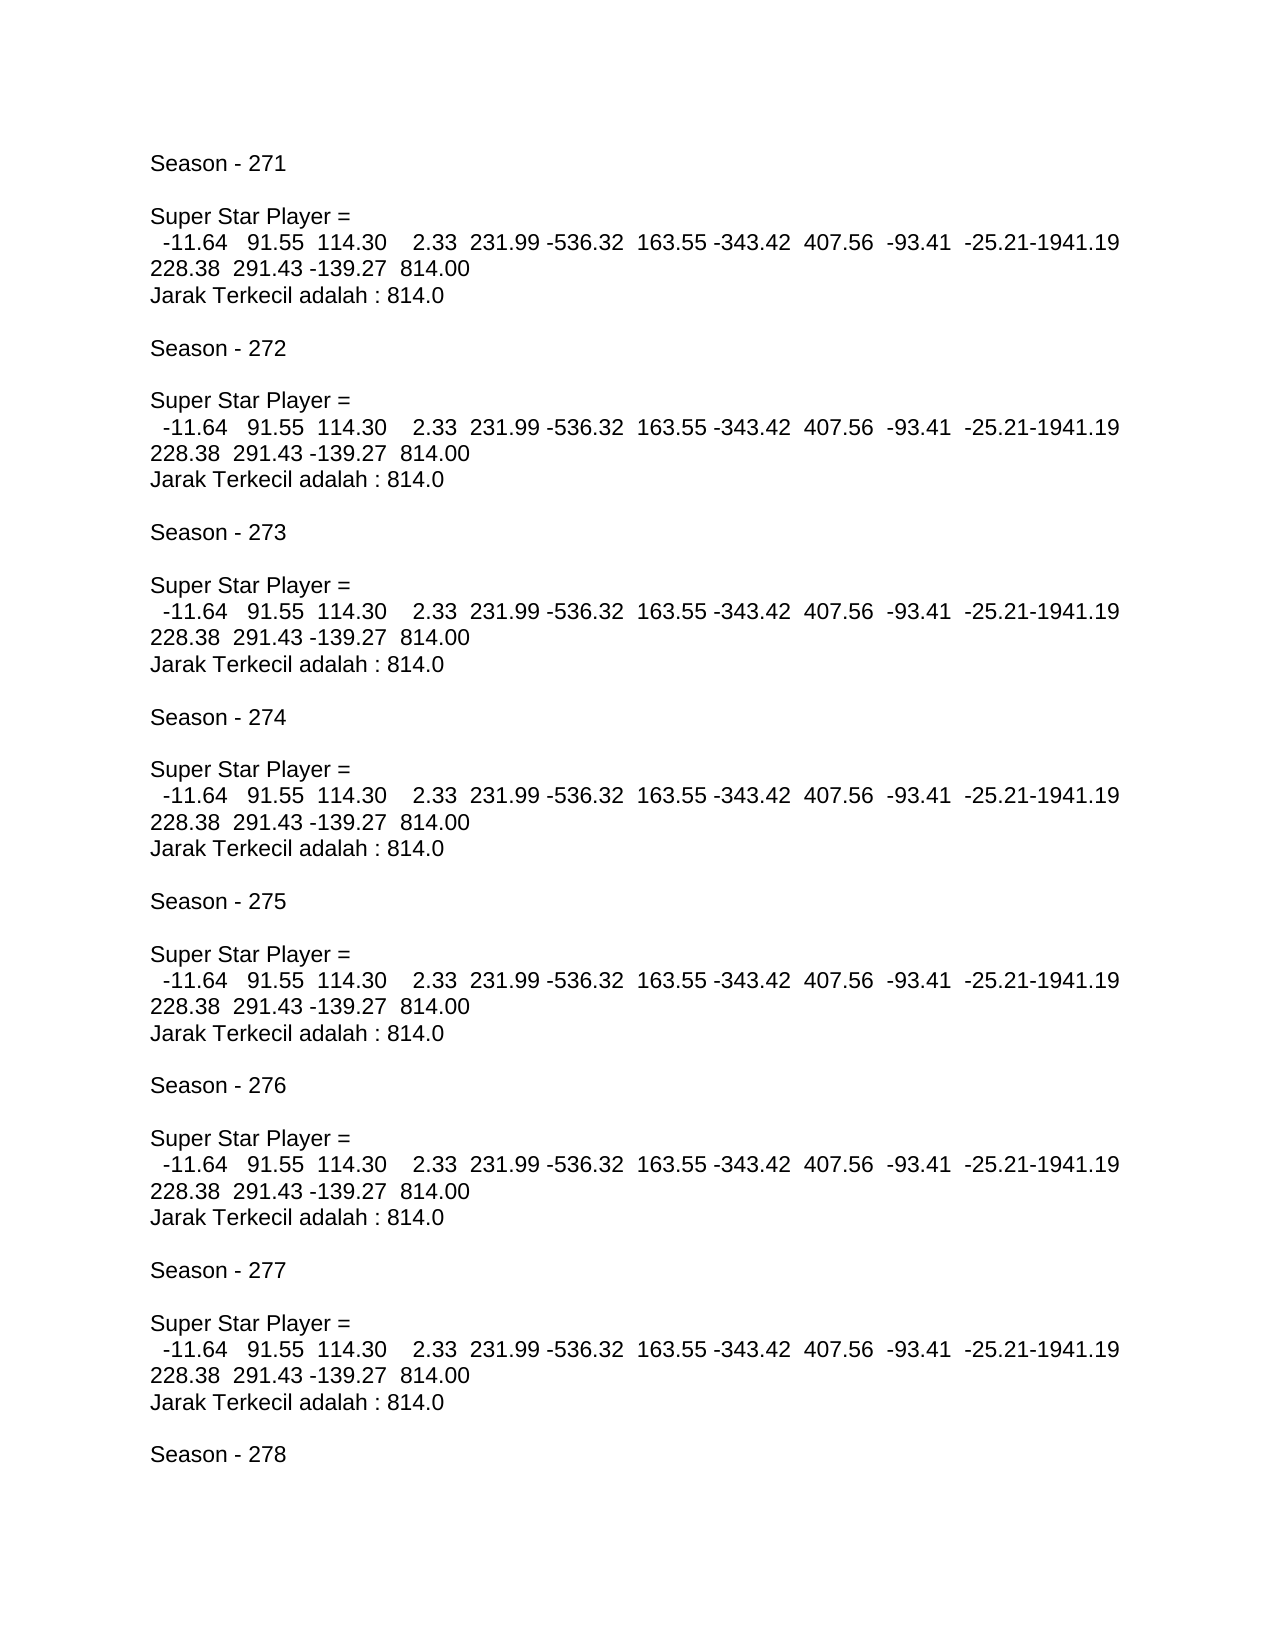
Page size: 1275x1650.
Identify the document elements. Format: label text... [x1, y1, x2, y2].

text Season - 277 [150, 1257, 1125, 1283]
text Super Star Player = [150, 1309, 1125, 1336]
text Jarak Terkecil adalah : 814.0 [150, 1204, 1125, 1231]
text -11.64 91.55 114.30 2.33 231.99 -536.32 163.55 -343.42 407.56 -93.41 -25.21-1941.19 228.38 291.43 -139.27 814.00 [150, 967, 1125, 1020]
text Season - 276 [150, 1072, 1125, 1099]
text -11.64 91.55 114.30 2.33 231.99 -536.32 163.55 -343.42 407.56 -93.41 -25.21-1941.19 228.38 291.43 -139.27 814.00 [150, 413, 1125, 466]
text Season - 273 [150, 519, 1125, 545]
text Jarak Terkecil adalah : 814.0 [150, 1020, 1125, 1046]
text Season - 272 [150, 334, 1125, 361]
text Jarak Terkecil adalah : 814.0 [150, 835, 1125, 862]
text Super Star Player = [150, 756, 1125, 782]
text Super Star Player = [150, 203, 1125, 229]
text -11.64 91.55 114.30 2.33 231.99 -536.32 163.55 -343.42 407.56 -93.41 -25.21-1941.19 228.38 291.43 -139.27 814.00 [150, 782, 1125, 835]
text Super Star Player = [150, 941, 1125, 967]
text Super Star Player = [150, 1125, 1125, 1151]
text Season - 271 [150, 150, 1125, 176]
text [150, 229, 1125, 282]
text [150, 1336, 1125, 1389]
text Season - 275 [150, 888, 1125, 914]
text Jarak Terkecil adalah : 814.0 [150, 1389, 1125, 1415]
text Season - 274 [150, 703, 1125, 730]
text Super Star Player = [150, 387, 1125, 413]
text Jarak Terkecil adalah : 814.0 [150, 651, 1125, 677]
text -11.64 91.55 114.30 2.33 231.99 -536.32 163.55 -343.42 407.56 -93.41 -25.21-1941.19 228.38 291.43 -139.27 814.00 [150, 1151, 1125, 1204]
text Season - 278 [150, 1441, 1125, 1468]
text Jarak Terkecil adalah : 814.0 [150, 282, 1125, 308]
text -11.64 91.55 114.30 2.33 231.99 -536.32 163.55 -343.42 407.56 -93.41 -25.21-1941.19 228.38 291.43 -139.27 814.00 [150, 598, 1125, 651]
text Super Star Player = [150, 572, 1125, 598]
text Jarak Terkecil adalah : 814.0 [150, 466, 1125, 493]
